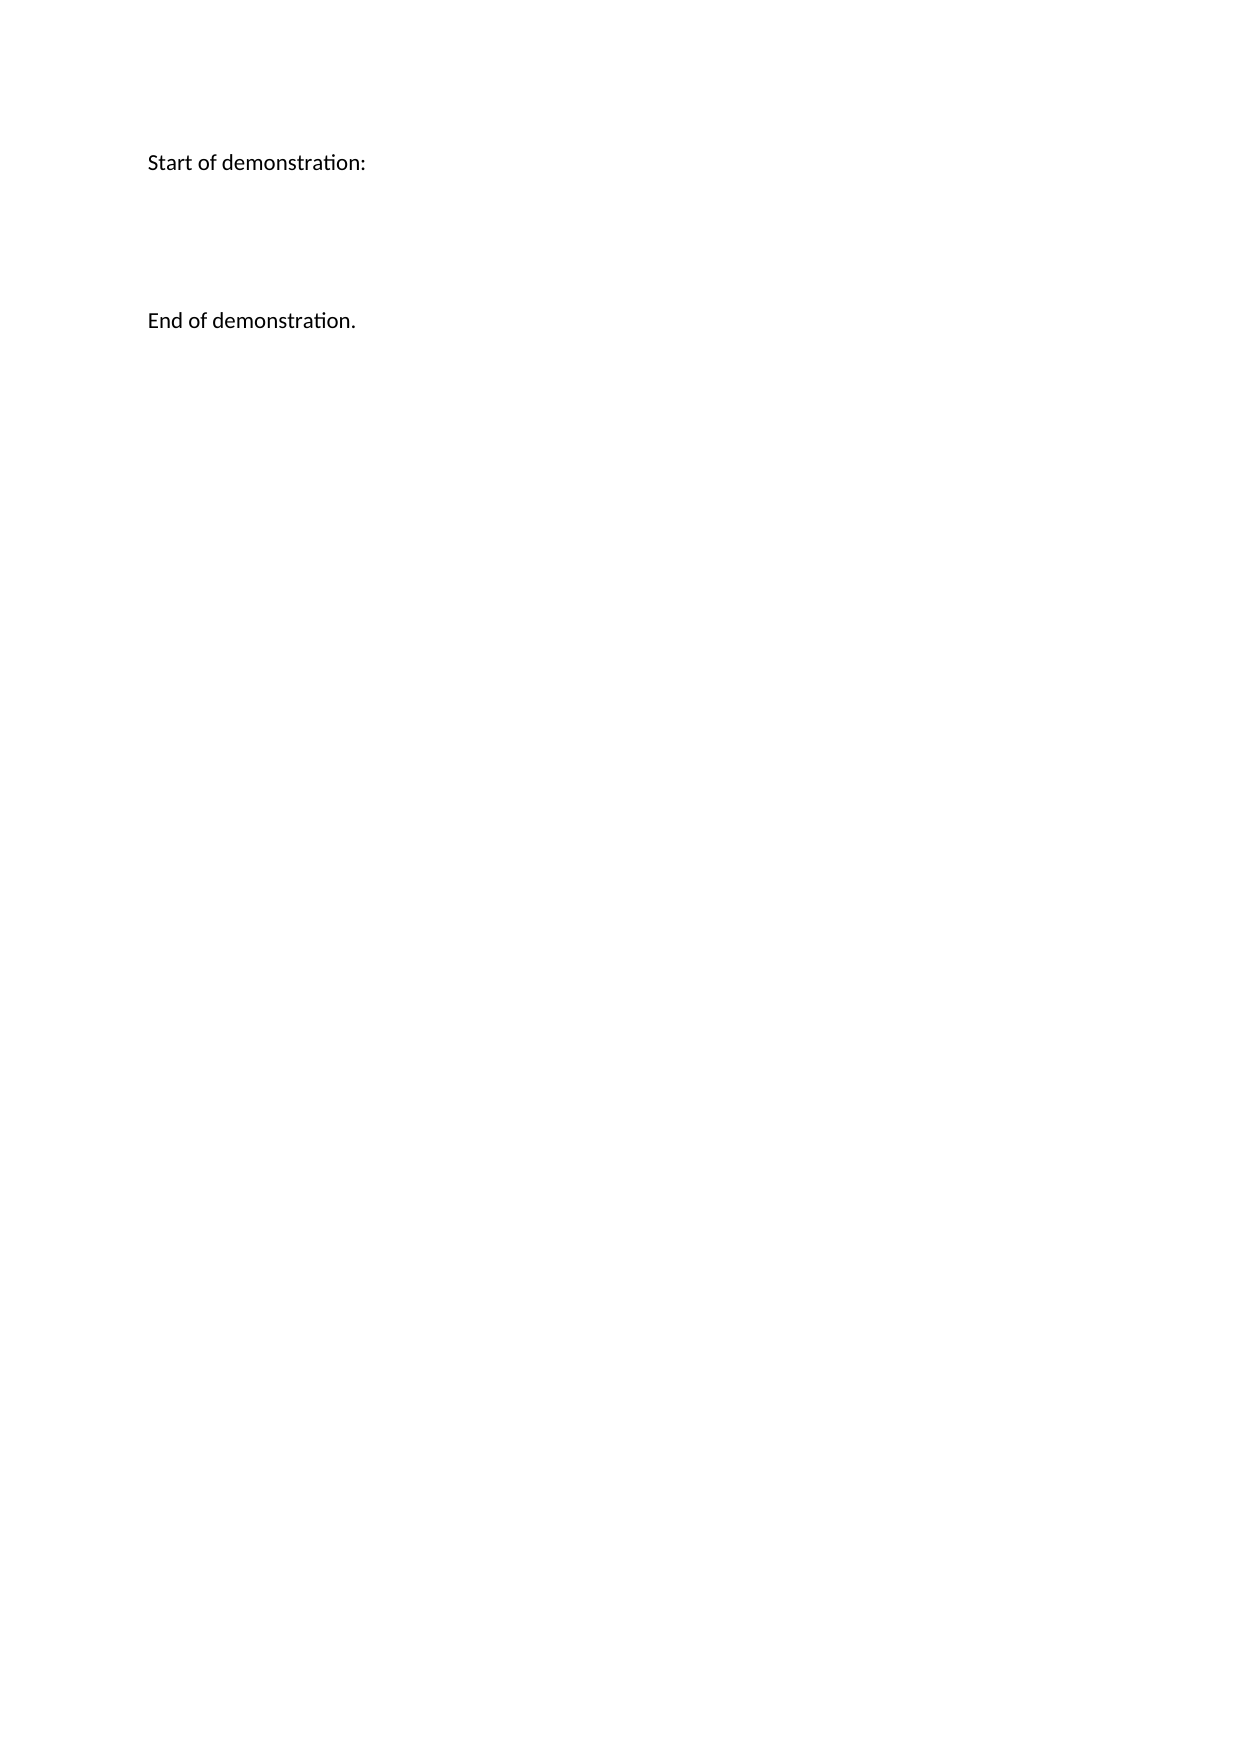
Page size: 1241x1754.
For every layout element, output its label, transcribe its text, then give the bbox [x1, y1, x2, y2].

text Start of demonstration: [148, 148, 1093, 176]
text End of demonstration. [148, 307, 1093, 335]
